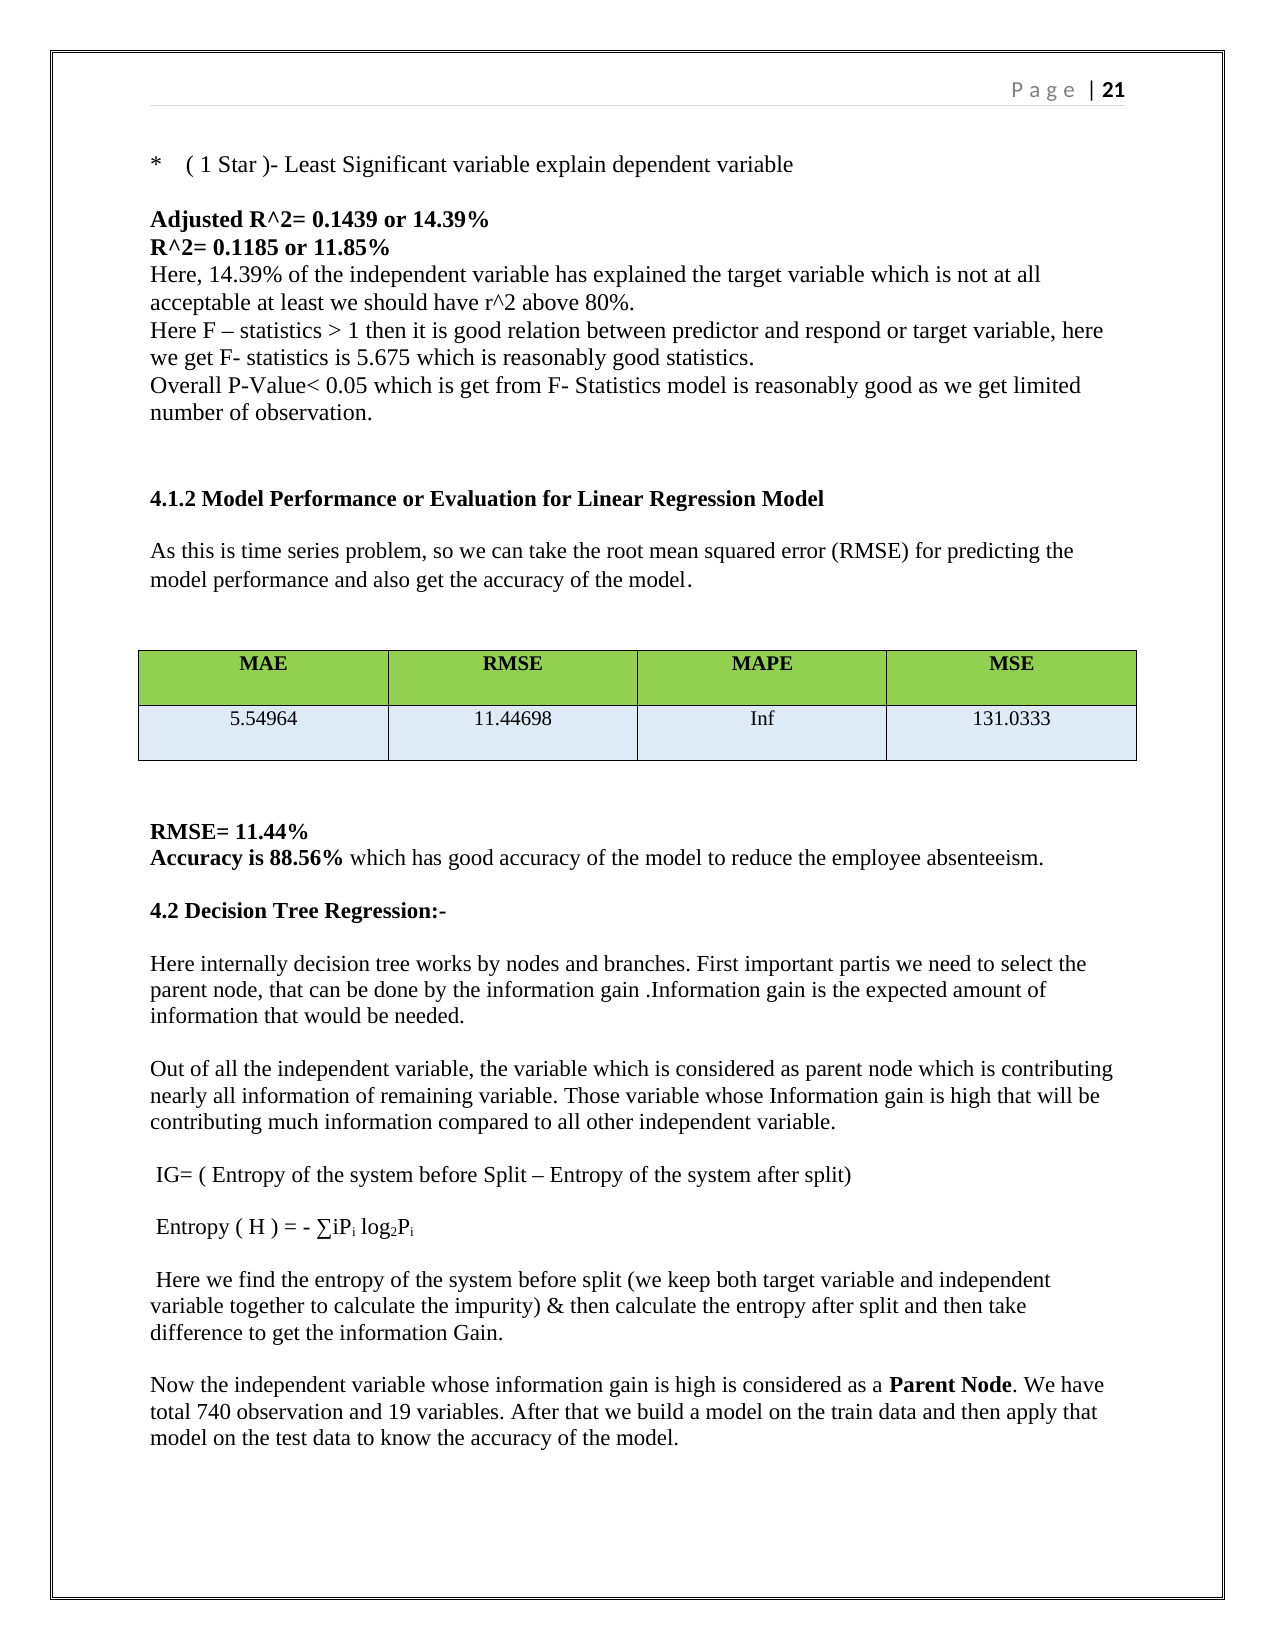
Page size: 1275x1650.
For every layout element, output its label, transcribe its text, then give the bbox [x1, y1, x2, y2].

table_header MSE [887, 651, 1136, 705]
text Now the independent variable whose information gain is high is considered as a Parent Node. We have total 740 observation and 19 variables. After that we build a model on the train data and then apply that model on the test data to know the accuracy of the model. [150, 1372, 1125, 1451]
table_header MAPE [638, 651, 886, 705]
text R^2= 0.1185 or 11.85% [150, 233, 1125, 260]
table_cell Inf [638, 706, 886, 760]
text Accuracy is 88.56% which has good accuracy of the model to reduce the employee absenteeism. [150, 844, 1125, 871]
text Here internally decision tree works by nodes and branches. First important partis we need to select the parent node, that can be done by the information gain .Information gain is the expected amount of information that would be needed. [150, 950, 1125, 1029]
table_cell 131.0333 [887, 706, 1136, 760]
text 4.2 Decision Tree Regression:- [150, 897, 1125, 923]
text Here F – statistics > 1 then it is good relation between predictor and respond or target variable, here we get F- statistics is 5.675 which is reasonably good statistics. [150, 316, 1125, 371]
text RMSE= 11.44% [150, 818, 1125, 844]
text As this is time series problem, so we can take the root mean squared error (RMSE) for predicting the model performance and also get the accuracy of the model. [150, 537, 1125, 593]
text Adjusted R^2= 0.1439 or 14.39% [150, 205, 1125, 233]
text * ( 1 Star )- Least Significant variable explain dependent variable [150, 150, 1125, 178]
table_header RMSE [389, 651, 637, 705]
table_cell 11.44698 [389, 706, 637, 760]
text Overall P-Value< 0.05 which is get from F- Statistics model is reasonably good as we get limited number of observation. [150, 371, 1125, 426]
table_header MAE [139, 651, 388, 705]
text IG= ( Entropy of the system before Split – Entropy of the system after split) [150, 1161, 1125, 1187]
text Out of all the independent variable, the variable which is considered as parent node which is contributing nearly all information of remaining variable. Those variable whose Information gain is high that will be contributing much information compared to all other independent variable. [150, 1055, 1125, 1134]
table_cell 5.54964 [139, 706, 388, 760]
text Here, 14.39% of the independent variable has explained the target variable which is not at all acceptable at least we should have r^2 above 80%. [150, 260, 1125, 316]
text Entropy ( H ) = - ∑iPi log2Pi [150, 1213, 1125, 1240]
text 4.1.2 Model Performance or Evaluation for Linear Regression Model [150, 484, 1125, 511]
text Here we find the entropy of the system before split (we keep both target variable and independent variable together to calculate the impurity) & then calculate the entropy after split and then take difference to get the information Gain. [150, 1266, 1125, 1345]
